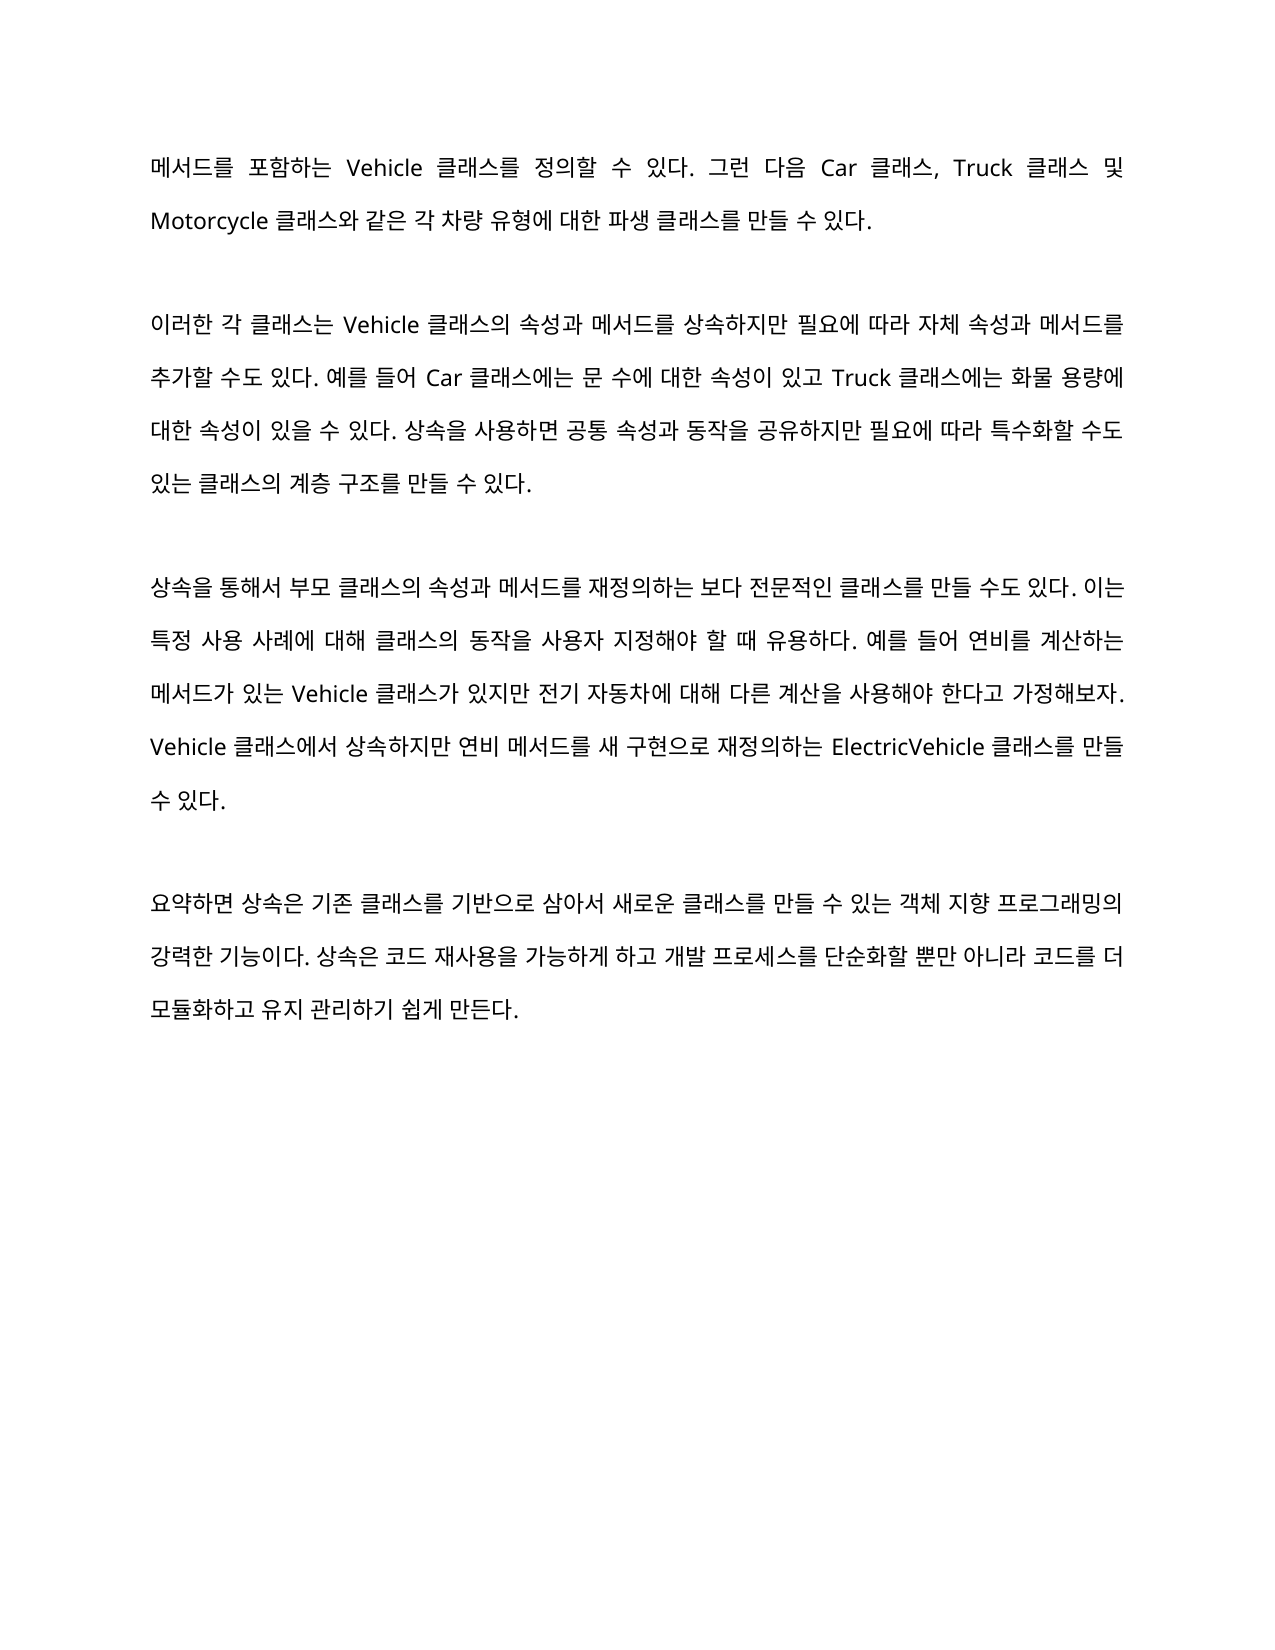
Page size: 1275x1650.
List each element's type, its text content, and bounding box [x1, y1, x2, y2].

text 요약하면 상속은 기존 클래스를 기반으로 삼아서 새로운 클래스를 만들 수 있는 객체 지향 프로그래밍의 강력한 기능이다. 상속은 코드 재사용을 가능하게 하고 개발 프로세스를 단순화할 뿐만 아니라 코드를 더 모듈화하고 유지 관리하기 쉽게 만든다. [150, 886, 1125, 1026]
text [150, 150, 1125, 237]
text 이러한 각 클래스는 Vehicle 클래스의 속성과 메서드를 상속하지만 필요에 따라 자체 속성과 메서드를 추가할 수도 있다. 예를 들어 Car 클래스에는 문 수에 대한 속성이 있고 Truck 클래스에는 화물 용량에 대한 속성이 있을 수 있다. 상속을 사용하면 공통 속성과 동작을 공유하지만 필요에 따라 특수화할 수도 있는 클래스의 계층 구조를 만들 수 있다. [150, 307, 1125, 499]
text 상속을 통해서 부모 클래스의 속성과 메서드를 재정의하는 보다 전문적인 클래스를 만들 수도 있다. 이는 특정 사용 사례에 대해 클래스의 동작을 사용자 지정해야 할 때 유용하다. 예를 들어 연비를 계산하는 메서드가 있는 Vehicle 클래스가 있지만 전기 자동차에 대해 다른 계산을 사용해야 한다고 가정해보자. Vehicle 클래스에서 상속하지만 연비 메서드를 새 구현으로 재정의하는 ElectricVehicle 클래스를 만들 수 있다. [150, 569, 1125, 816]
